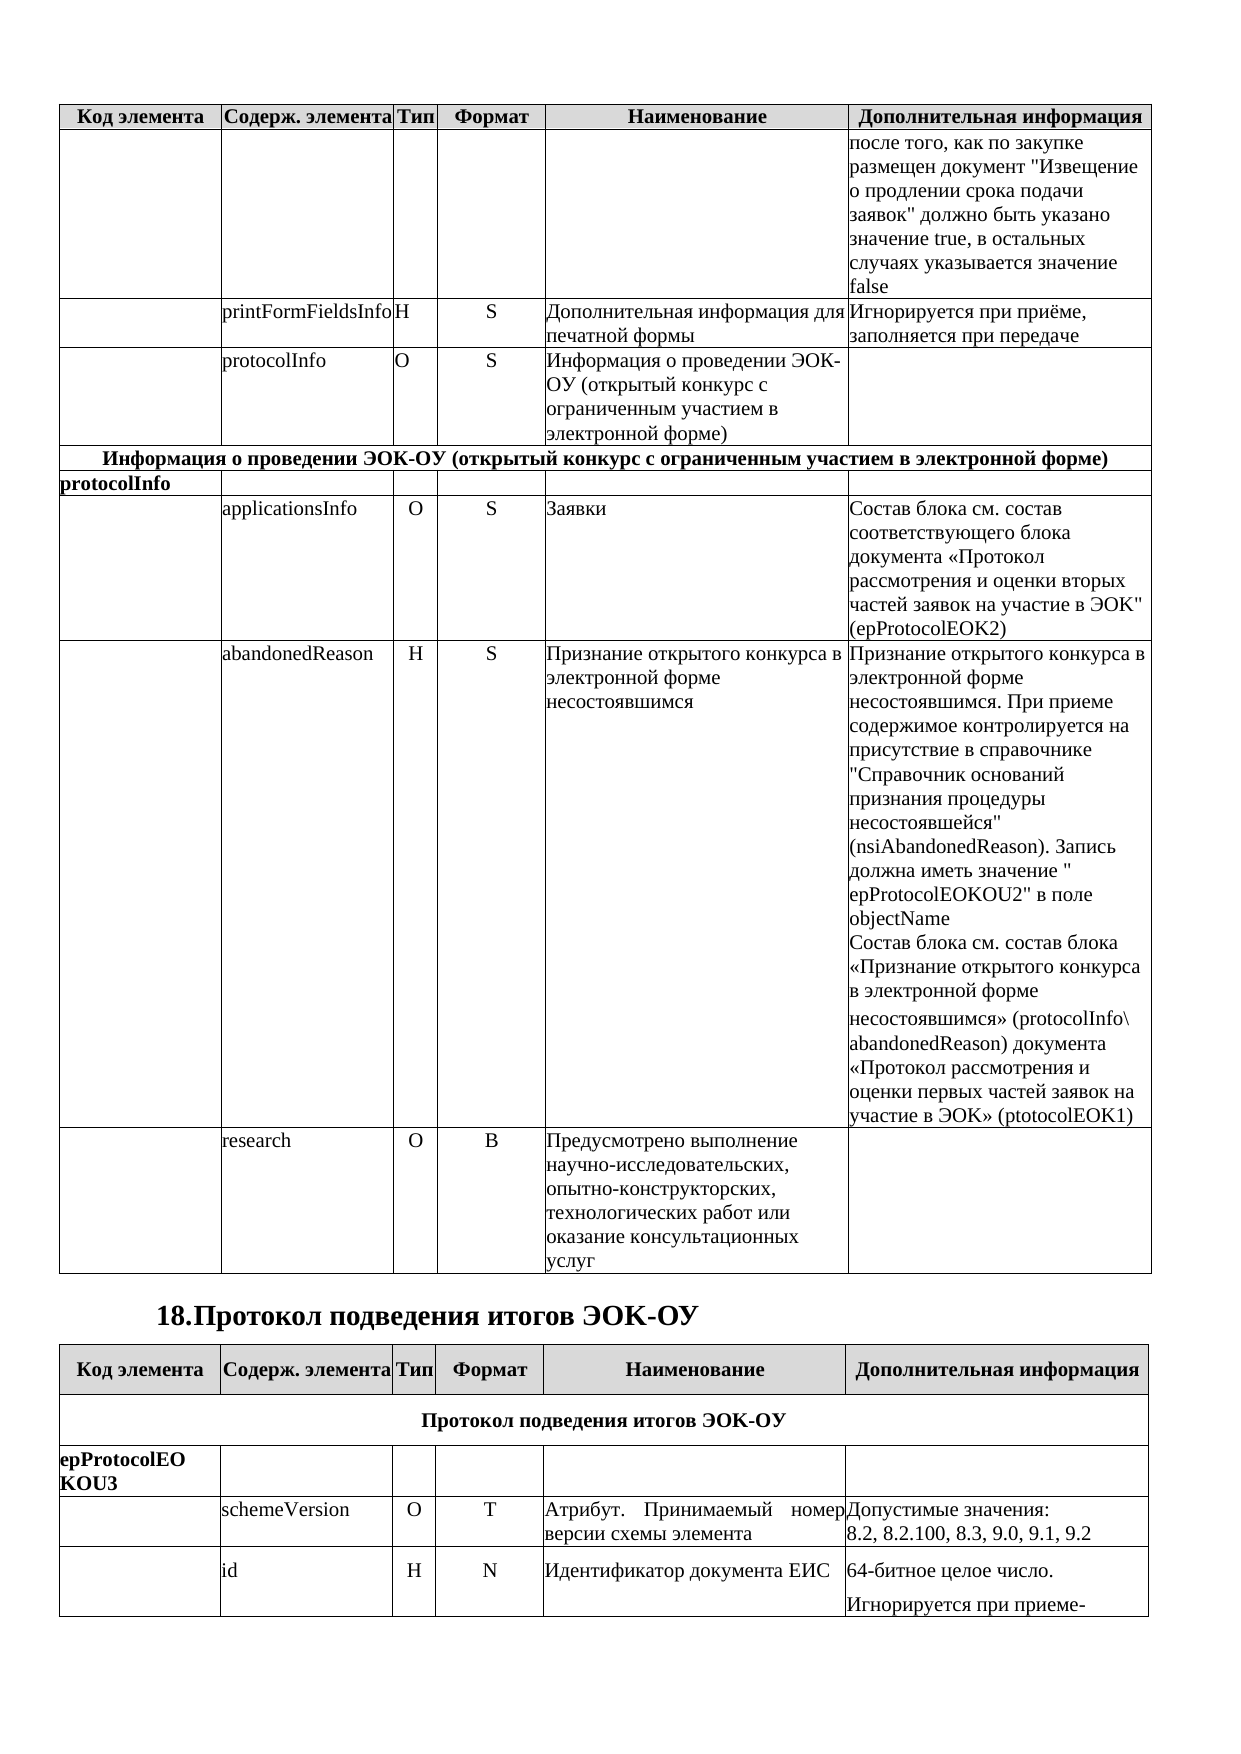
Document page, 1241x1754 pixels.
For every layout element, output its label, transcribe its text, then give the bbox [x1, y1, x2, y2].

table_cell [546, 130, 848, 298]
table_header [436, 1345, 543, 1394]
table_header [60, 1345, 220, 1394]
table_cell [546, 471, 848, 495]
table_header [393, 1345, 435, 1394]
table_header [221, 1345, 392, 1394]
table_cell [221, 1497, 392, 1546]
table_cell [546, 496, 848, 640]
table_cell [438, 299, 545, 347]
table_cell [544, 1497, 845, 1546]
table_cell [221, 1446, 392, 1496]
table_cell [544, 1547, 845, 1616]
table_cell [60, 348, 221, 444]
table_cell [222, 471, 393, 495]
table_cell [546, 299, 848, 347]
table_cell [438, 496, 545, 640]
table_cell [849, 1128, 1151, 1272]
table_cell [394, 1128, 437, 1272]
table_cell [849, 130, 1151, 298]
subtitle Протокол подведения итогов ЭOK-ОУ [156, 1298, 1152, 1331]
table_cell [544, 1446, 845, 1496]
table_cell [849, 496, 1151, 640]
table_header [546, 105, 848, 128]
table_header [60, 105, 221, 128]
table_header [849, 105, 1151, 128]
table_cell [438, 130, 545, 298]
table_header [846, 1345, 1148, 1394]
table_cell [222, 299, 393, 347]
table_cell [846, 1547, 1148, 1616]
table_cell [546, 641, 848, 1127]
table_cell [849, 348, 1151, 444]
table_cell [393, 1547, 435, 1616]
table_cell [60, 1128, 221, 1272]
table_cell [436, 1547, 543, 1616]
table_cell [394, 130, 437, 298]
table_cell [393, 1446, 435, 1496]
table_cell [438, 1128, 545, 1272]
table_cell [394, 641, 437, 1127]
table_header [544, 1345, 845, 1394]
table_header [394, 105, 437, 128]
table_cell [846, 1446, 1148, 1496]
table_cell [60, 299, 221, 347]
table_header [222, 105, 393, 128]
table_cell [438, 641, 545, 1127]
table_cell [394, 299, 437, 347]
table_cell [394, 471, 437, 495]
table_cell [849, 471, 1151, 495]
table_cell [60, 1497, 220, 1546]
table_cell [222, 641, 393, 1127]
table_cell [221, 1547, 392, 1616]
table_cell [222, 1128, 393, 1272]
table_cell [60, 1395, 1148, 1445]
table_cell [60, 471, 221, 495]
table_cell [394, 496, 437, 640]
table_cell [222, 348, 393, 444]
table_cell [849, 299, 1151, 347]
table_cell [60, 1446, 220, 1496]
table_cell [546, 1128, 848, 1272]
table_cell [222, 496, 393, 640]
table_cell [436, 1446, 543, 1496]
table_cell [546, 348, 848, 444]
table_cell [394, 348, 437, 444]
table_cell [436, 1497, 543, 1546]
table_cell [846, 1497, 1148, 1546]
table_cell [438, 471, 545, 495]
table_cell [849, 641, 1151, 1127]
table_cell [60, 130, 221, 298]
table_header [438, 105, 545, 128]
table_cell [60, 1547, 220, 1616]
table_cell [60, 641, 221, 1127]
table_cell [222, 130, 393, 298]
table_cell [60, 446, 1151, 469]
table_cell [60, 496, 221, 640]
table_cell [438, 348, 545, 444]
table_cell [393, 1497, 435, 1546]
